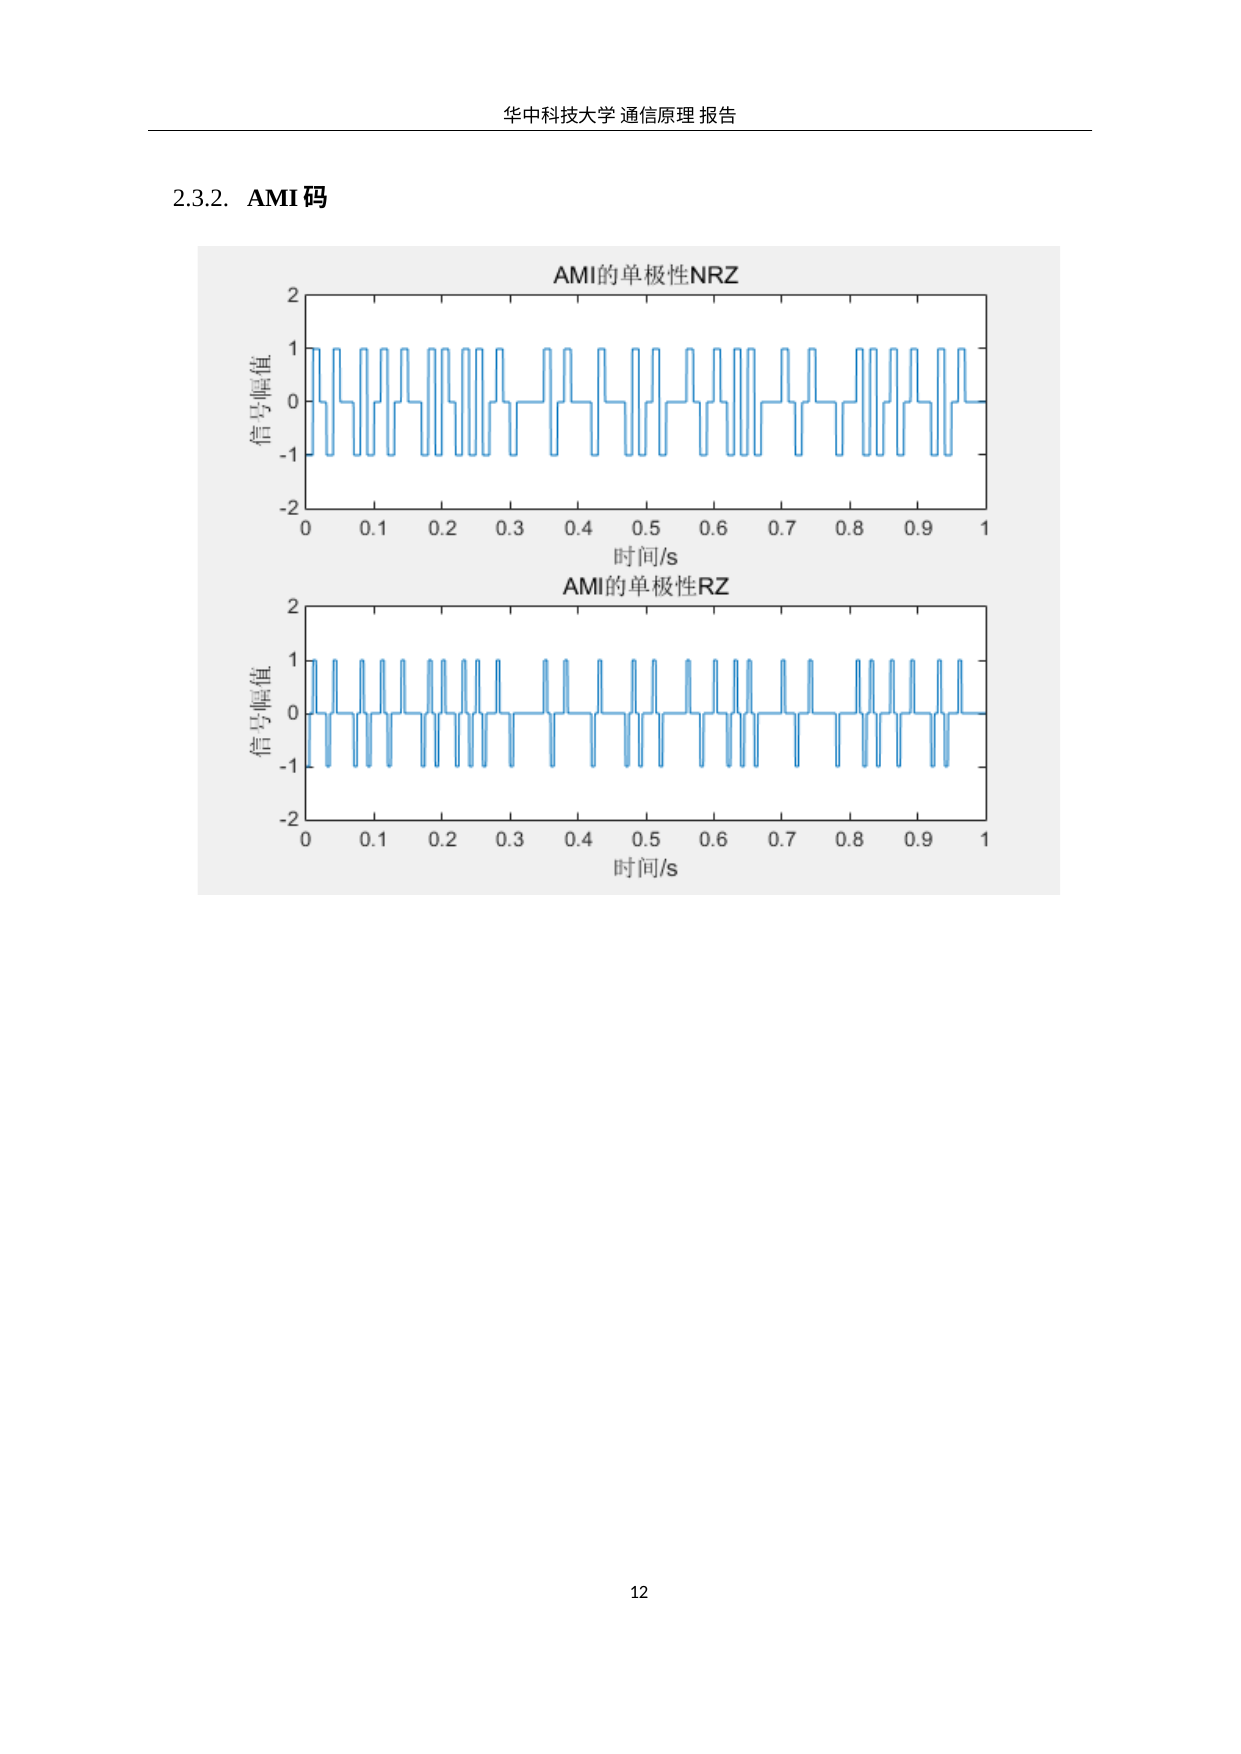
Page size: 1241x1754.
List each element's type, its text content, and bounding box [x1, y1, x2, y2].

subtitle AMI码 [173, 161, 1092, 229]
picture [197, 246, 1061, 895]
